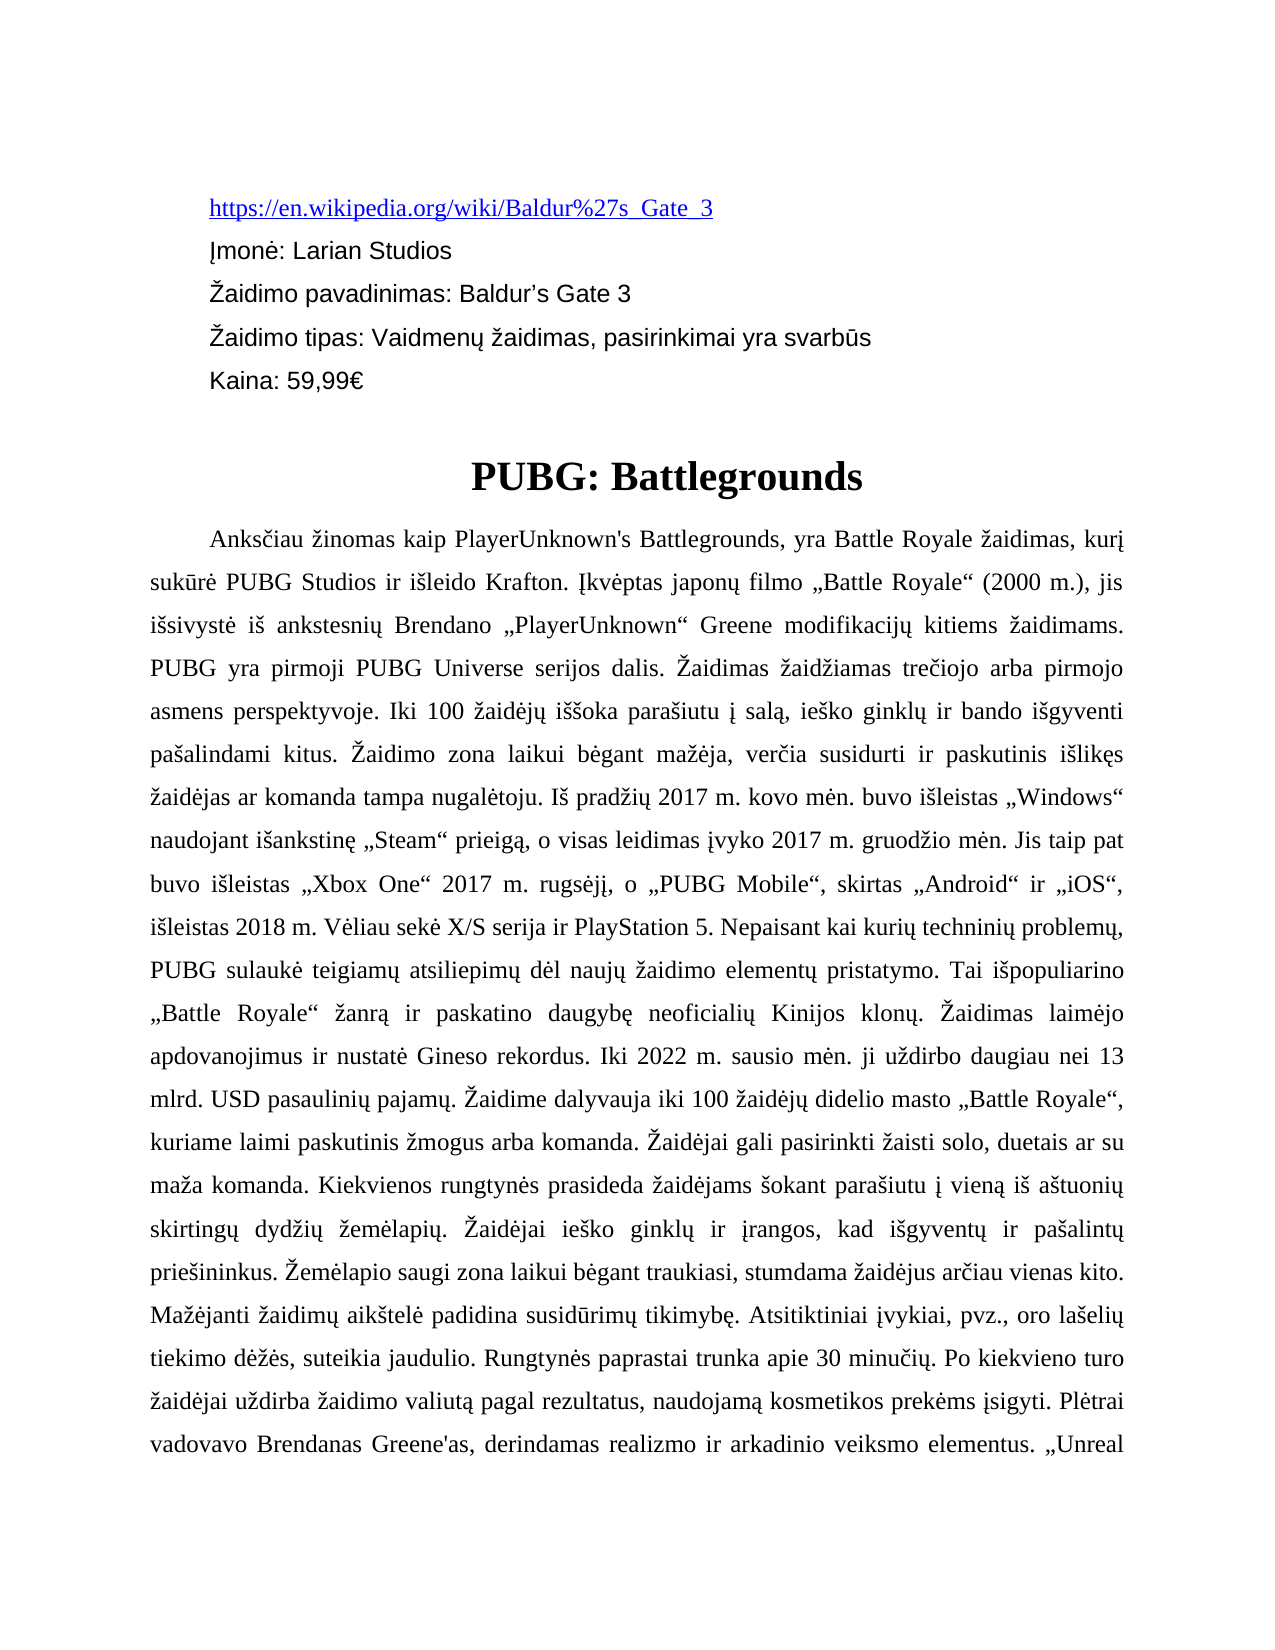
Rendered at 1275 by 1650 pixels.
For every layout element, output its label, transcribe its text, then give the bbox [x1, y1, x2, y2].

text Žaidimo tipas: Vaidmenų žaidimas, pasirinkimai yra svarbūs [209, 322, 1125, 351]
text Įmonė: Larian Studios [150, 236, 1125, 265]
text Kaina: 59,99€ [209, 366, 1125, 394]
text Žaidimo pavadinimas: Baldur’s Gate 3 [150, 279, 1125, 308]
text https://en.wikipedia.org/wiki/Baldur%27s_Gate_3 [150, 193, 1125, 222]
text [150, 524, 1125, 1458]
text PUBG: Battlegrounds [150, 452, 1125, 500]
